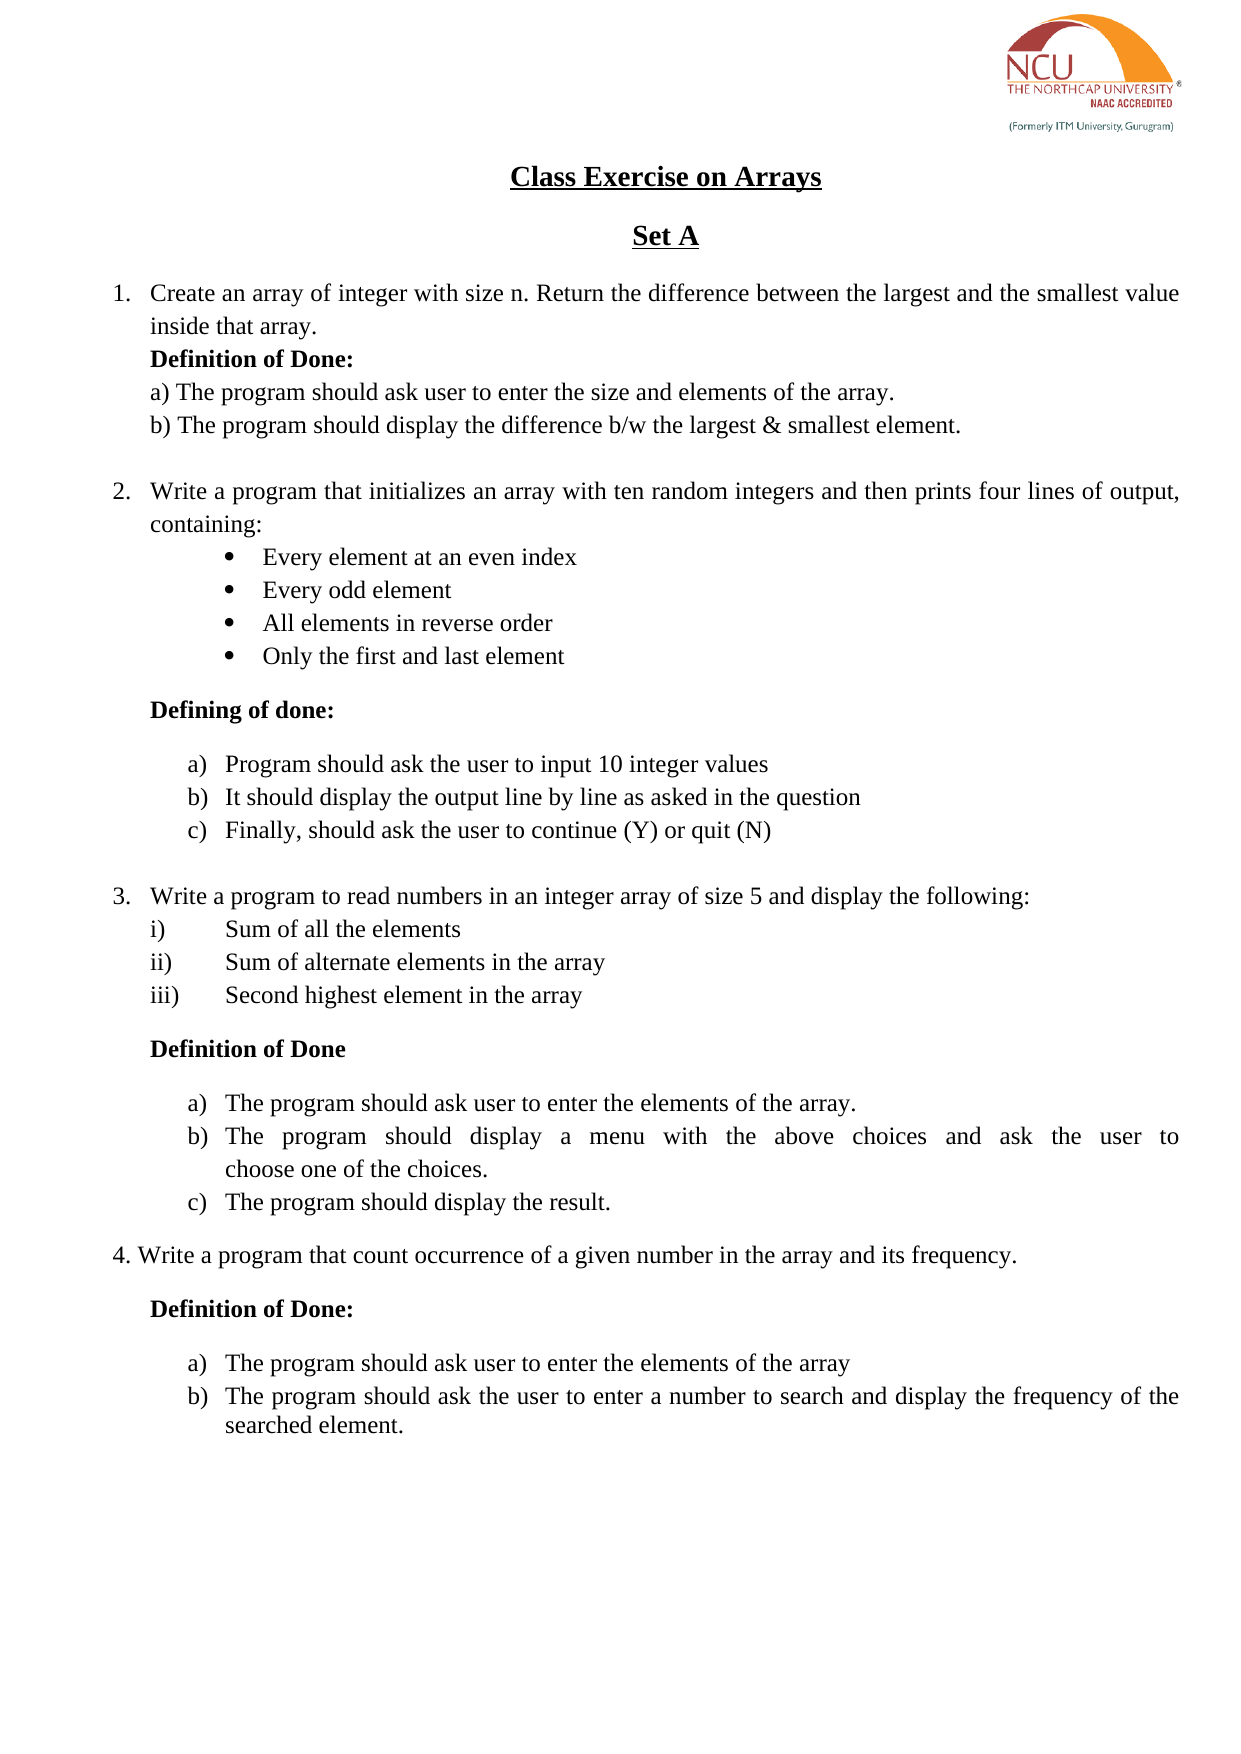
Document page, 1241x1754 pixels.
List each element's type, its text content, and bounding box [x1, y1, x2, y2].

list Create an array of integer with size n. Return the difference between the largest and the smallest value inside that array. [112, 278, 1181, 340]
list Finally, should ask the user to continue (Y) or quit (N) [187, 815, 1181, 844]
text Set A [150, 218, 1181, 252]
list The program should ask user to enter the elements of the array. [187, 1088, 1181, 1116]
list Write a program to read numbers in an integer array of size 5 and display the following: [112, 881, 1181, 910]
list It should display the output line by line as asked in the question [187, 782, 1181, 811]
list Only the first and last element [225, 641, 1181, 670]
list Definition of Done: [150, 344, 1181, 373]
list The program should ask the user to enter a number to search and display the frequency of the searched element. [187, 1381, 1181, 1439]
list a) The program should ask user to enter the size and elements of the array. [150, 377, 1181, 406]
list The program should ask user to enter the elements of the array [187, 1348, 1181, 1377]
list Every element at an even index [225, 542, 1181, 571]
text Defining of done: [150, 695, 1181, 724]
list Write a program that initializes an array with ten random integers and then prints four lines of output, containing: [112, 476, 1181, 538]
text 4. Write a program that count occurrence of a given number in the array and its frequency. [112, 1241, 1181, 1269]
list b) The program should display the difference b/w the largest & smallest element. [150, 410, 1181, 439]
list The program should display a menu with the above choices and ask the user to choose one of the choices. [187, 1121, 1181, 1182]
text Definition of Done: [112, 1294, 1181, 1323]
list Sum of all the elements [150, 914, 1151, 943]
list The program should display the result. [187, 1187, 1181, 1216]
text Definition of Done [150, 1034, 1181, 1063]
list Program should ask the user to input 10 integer values [187, 749, 1181, 778]
picture [1007, 14, 1182, 132]
text Class Exercise on Arrays [150, 159, 1181, 193]
list Every odd element [225, 575, 1181, 604]
list All elements in reverse order [225, 608, 1181, 637]
list Second highest element in the array [150, 980, 1151, 1009]
list Sum of alternate elements in the array [150, 947, 1151, 976]
